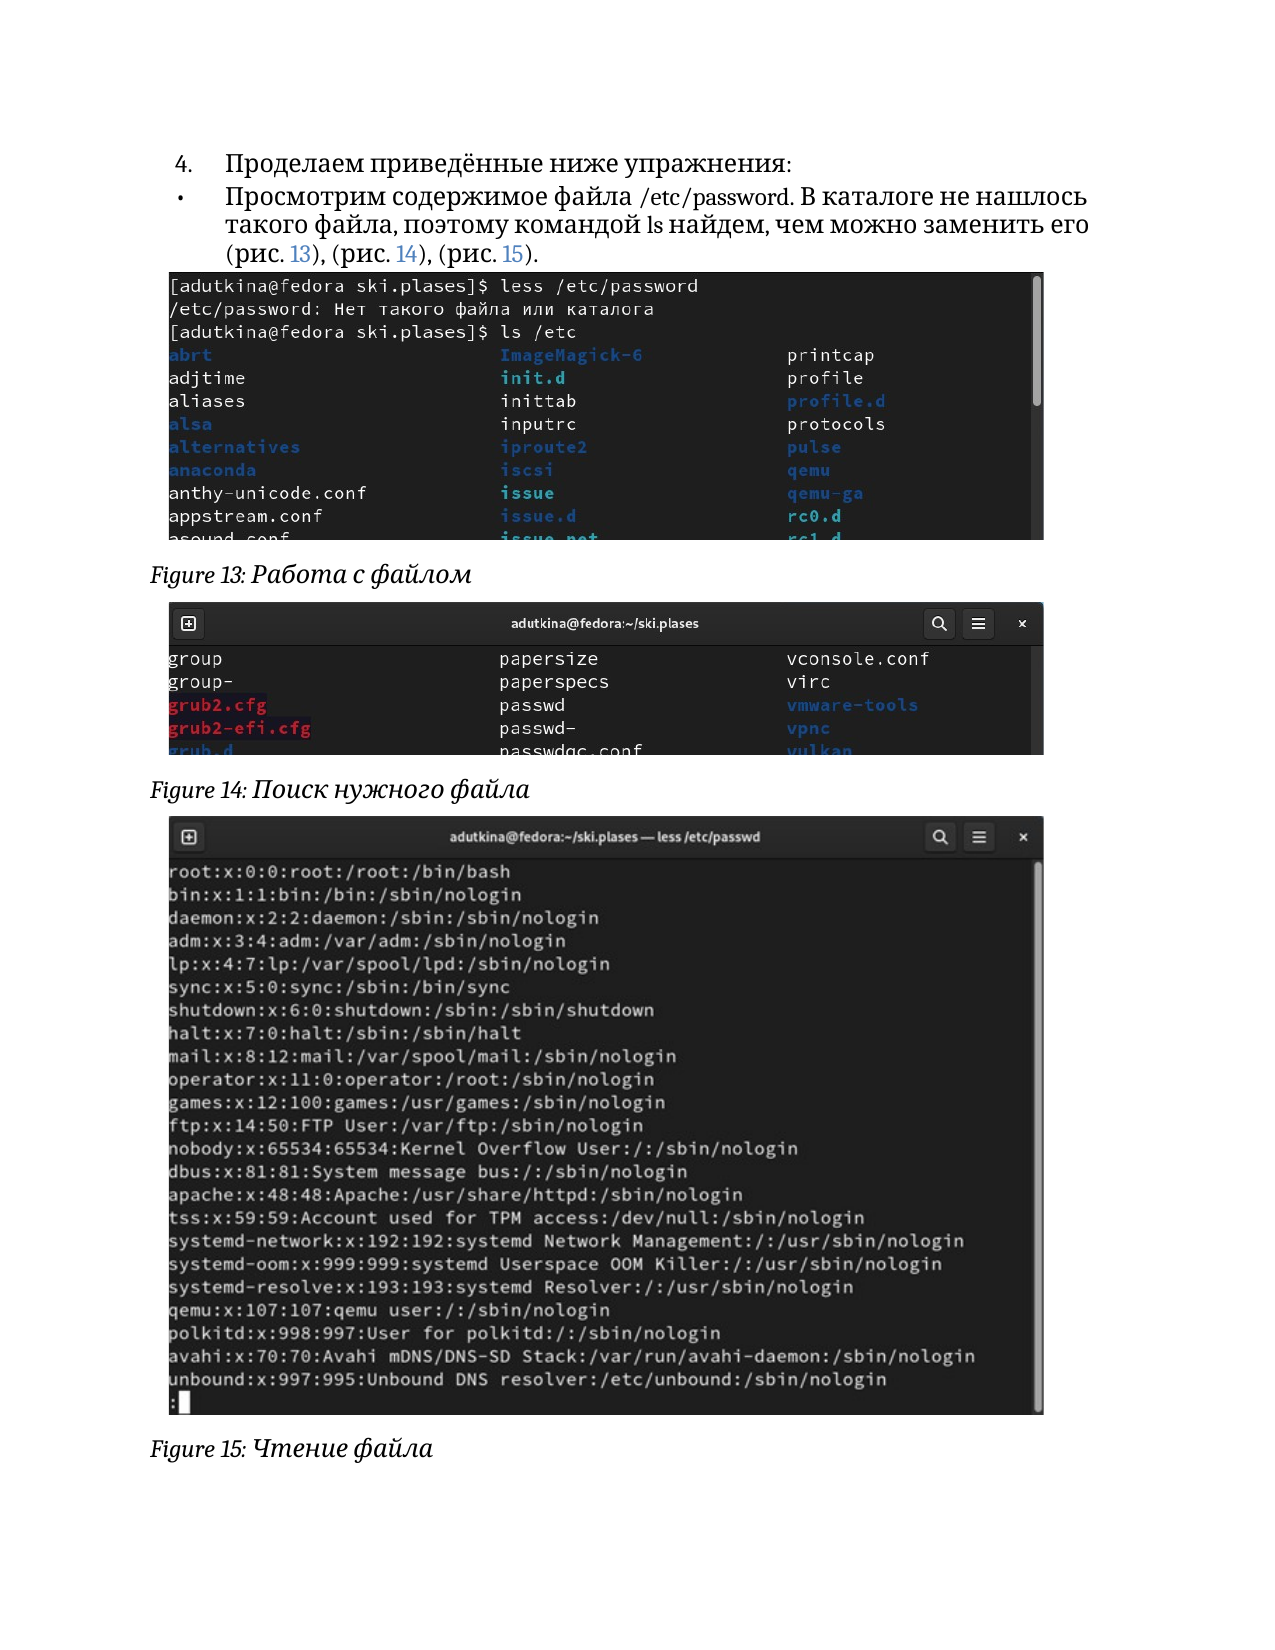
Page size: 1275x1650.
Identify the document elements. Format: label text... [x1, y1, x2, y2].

picture [168, 816, 1044, 1415]
text Figure 14: Поиск нужного файла [150, 776, 1125, 804]
list Проделаем приведённые ниже упражнения: [175, 150, 1125, 179]
picture [168, 602, 1044, 755]
list Просмотрим содержимое файла /etc/password. В каталоге не нашлось такого файла, поэтому командой ls найдем, чем можно заменить его (рис. 13), (рис. 14), (рис. 15). [175, 182, 1125, 269]
text Figure 13: Работа с файлом [150, 561, 1125, 589]
text Figure 15: Чтение файла [150, 1435, 1125, 1464]
picture [168, 272, 1044, 540]
